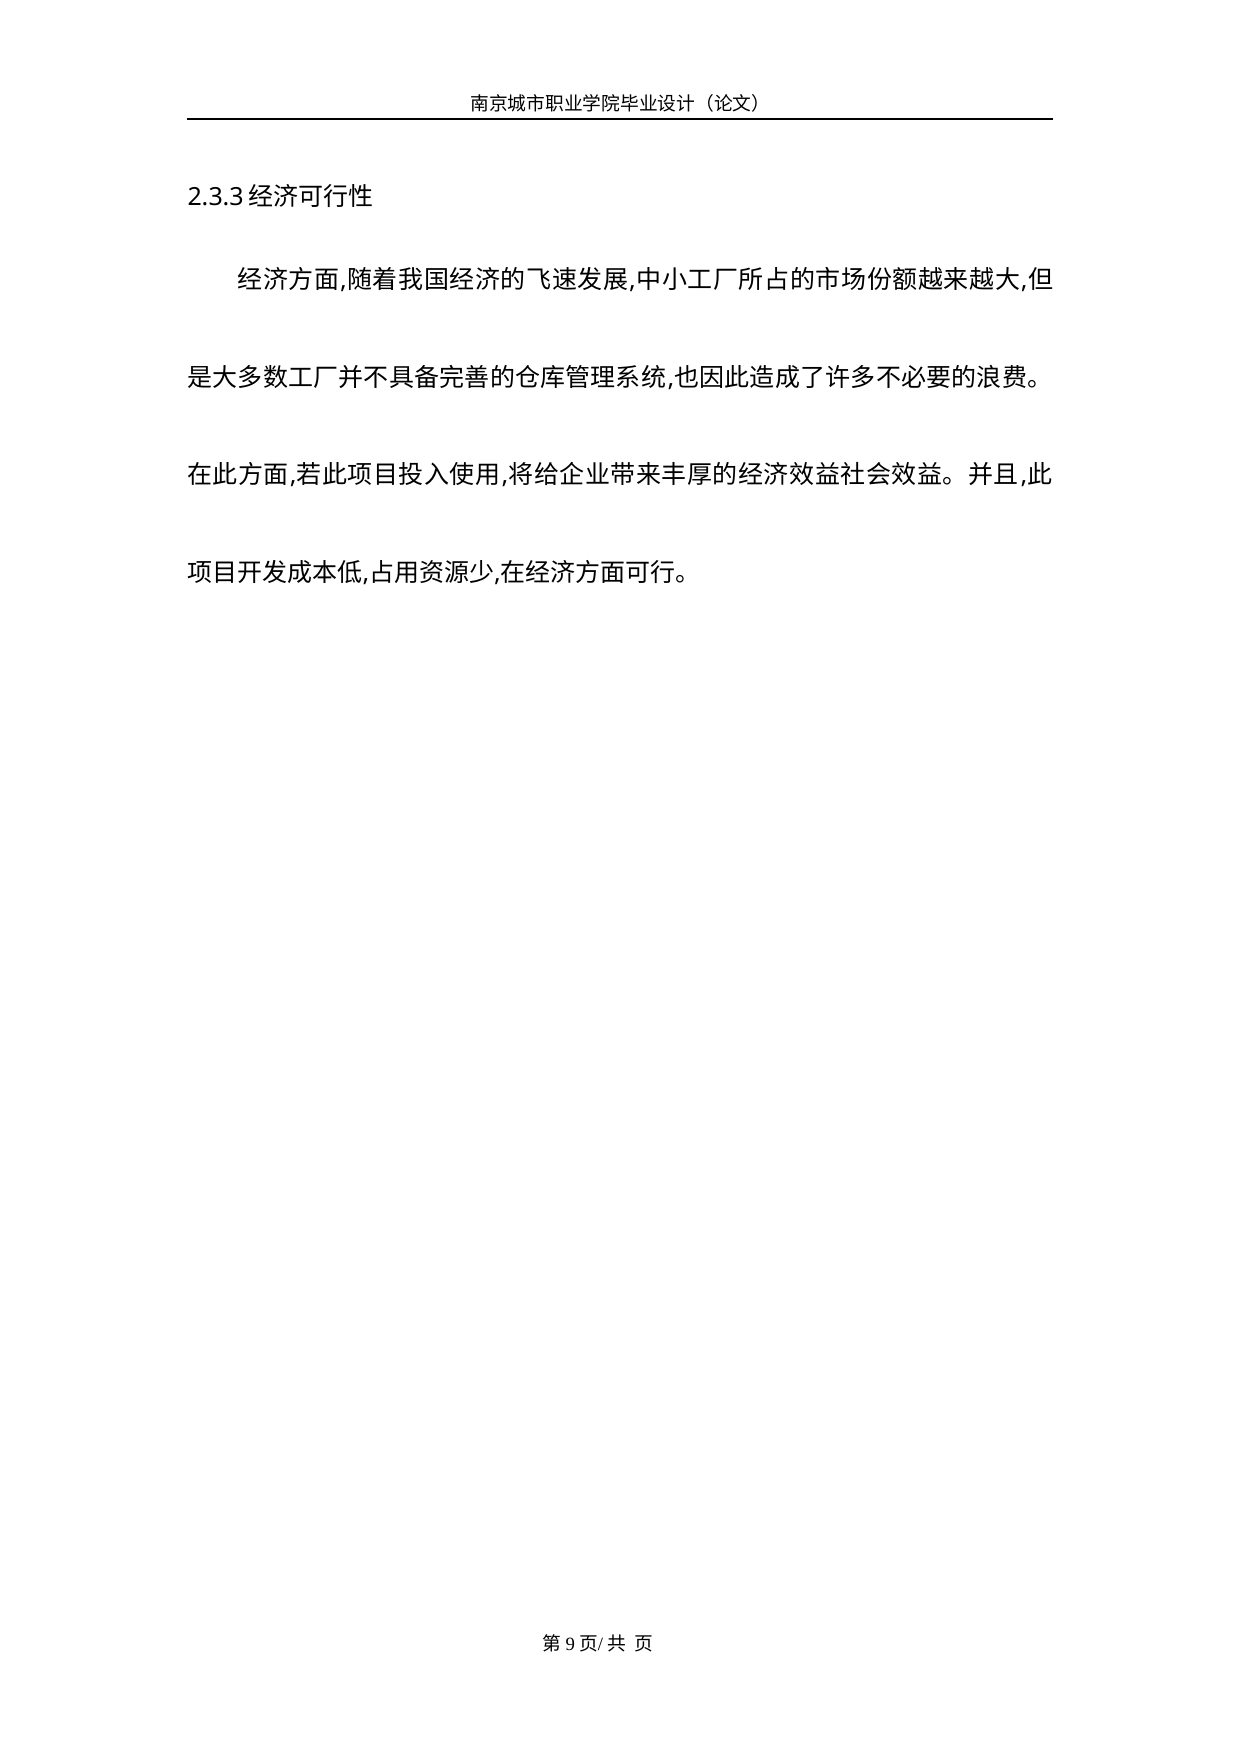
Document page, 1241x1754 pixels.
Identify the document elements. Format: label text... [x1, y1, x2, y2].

text 经济方面,随着我国经济的飞速发展,中小工厂所占的市场份额越来越大,但是大多数工厂并不具备完善的仓库管理系统,也因此造成了许多不必要的浪费。在此方面,若此项目投入使用,将给企业带来丰厚的经济效益社会效益。并且,此项目开发成本低,占用资源少,在经济方面可行。 [187, 245, 1053, 603]
subtitle 2.3.3经济可行性 [187, 162, 1053, 227]
